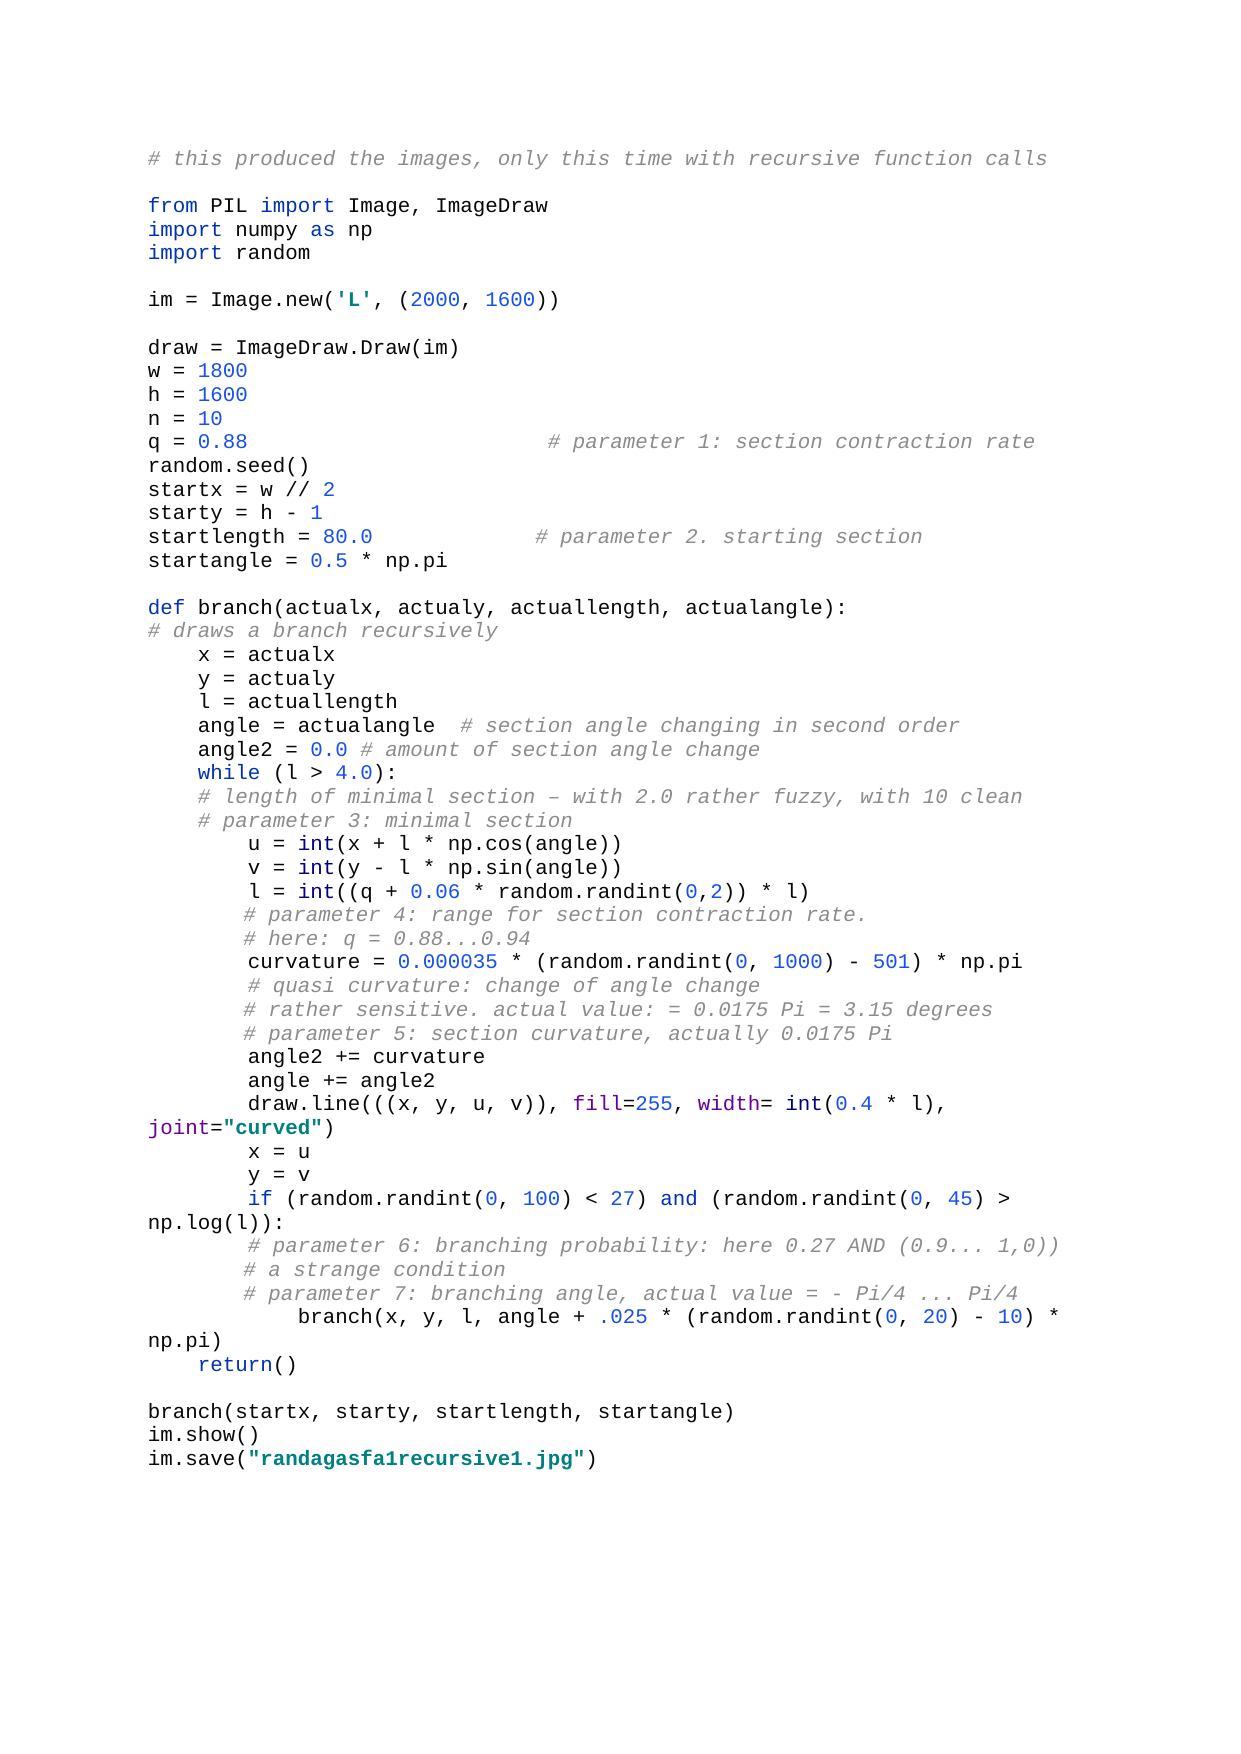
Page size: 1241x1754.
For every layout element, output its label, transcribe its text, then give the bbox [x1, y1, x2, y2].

text # this produced the images, only this time with recursive function calls [148, 148, 1093, 171]
text # rather sensitive. actual value: = 0.0175 Pi = 3.15 degrees # parameter 5: section curvature, actually 0.0175 Pi angle2 += curvature angle += angle2 draw.line(((x, y, u, v)), fill=255, width= int(0.4 * l), joint="curved") x = u y = v if (random.randint(0, 100) < 27) and (random.randint(0, 45) > np.log(l)): # parameter 6: branching probability: here 0.27 AND (0.9... 1,0)) [148, 999, 1093, 1259]
text # parameter 4: range for section contraction rate. [148, 904, 1093, 928]
text # a strange condition # parameter 7: branching angle, actual value = - Pi/4 ... Pi/4 branch(x, y, l, angle + .025 * (random.randint(0, 20) - 10) * np.pi) return() branch(startx, starty, startlength, startangle) im.show() im.save("randagasfa1recursive1.jpg") [148, 1259, 1093, 1472]
text from PIL import Image, ImageDraw import numpy as np import random im = Image.new('L', (2000, 1600)) draw = ImageDraw.Draw(im) w = 1800 h = 1600 n = 10 q = 0.88 # parameter 1: section contraction rate random.seed() startx = w // 2 starty = h - 1 startlength = 80.0 # parameter 2. starting section startangle = 0.5 * np.pi def branch(actualx, actualy, actuallength, actualangle): [148, 171, 1093, 621]
text # draws a branch recursively x = actualx y = actualy l = actuallength angle = actualangle # section angle changing in second order angle2 = 0.0 # amount of section angle change while (l > 4.0): # length of minimal section – with 2.0 rather fuzzy, with 10 clean # parameter 3: minimal section u = int(x + l * np.cos(angle)) v = int(y - l * np.sin(angle)) l = int((q + 0.06 * random.randint(0,2)) * l) [148, 621, 1093, 904]
text # here: q = 0.88...0.94 curvature = 0.000035 * (random.randint(0, 1000) - 501) * np.pi # quasi curvature: change of angle change [148, 928, 1093, 999]
